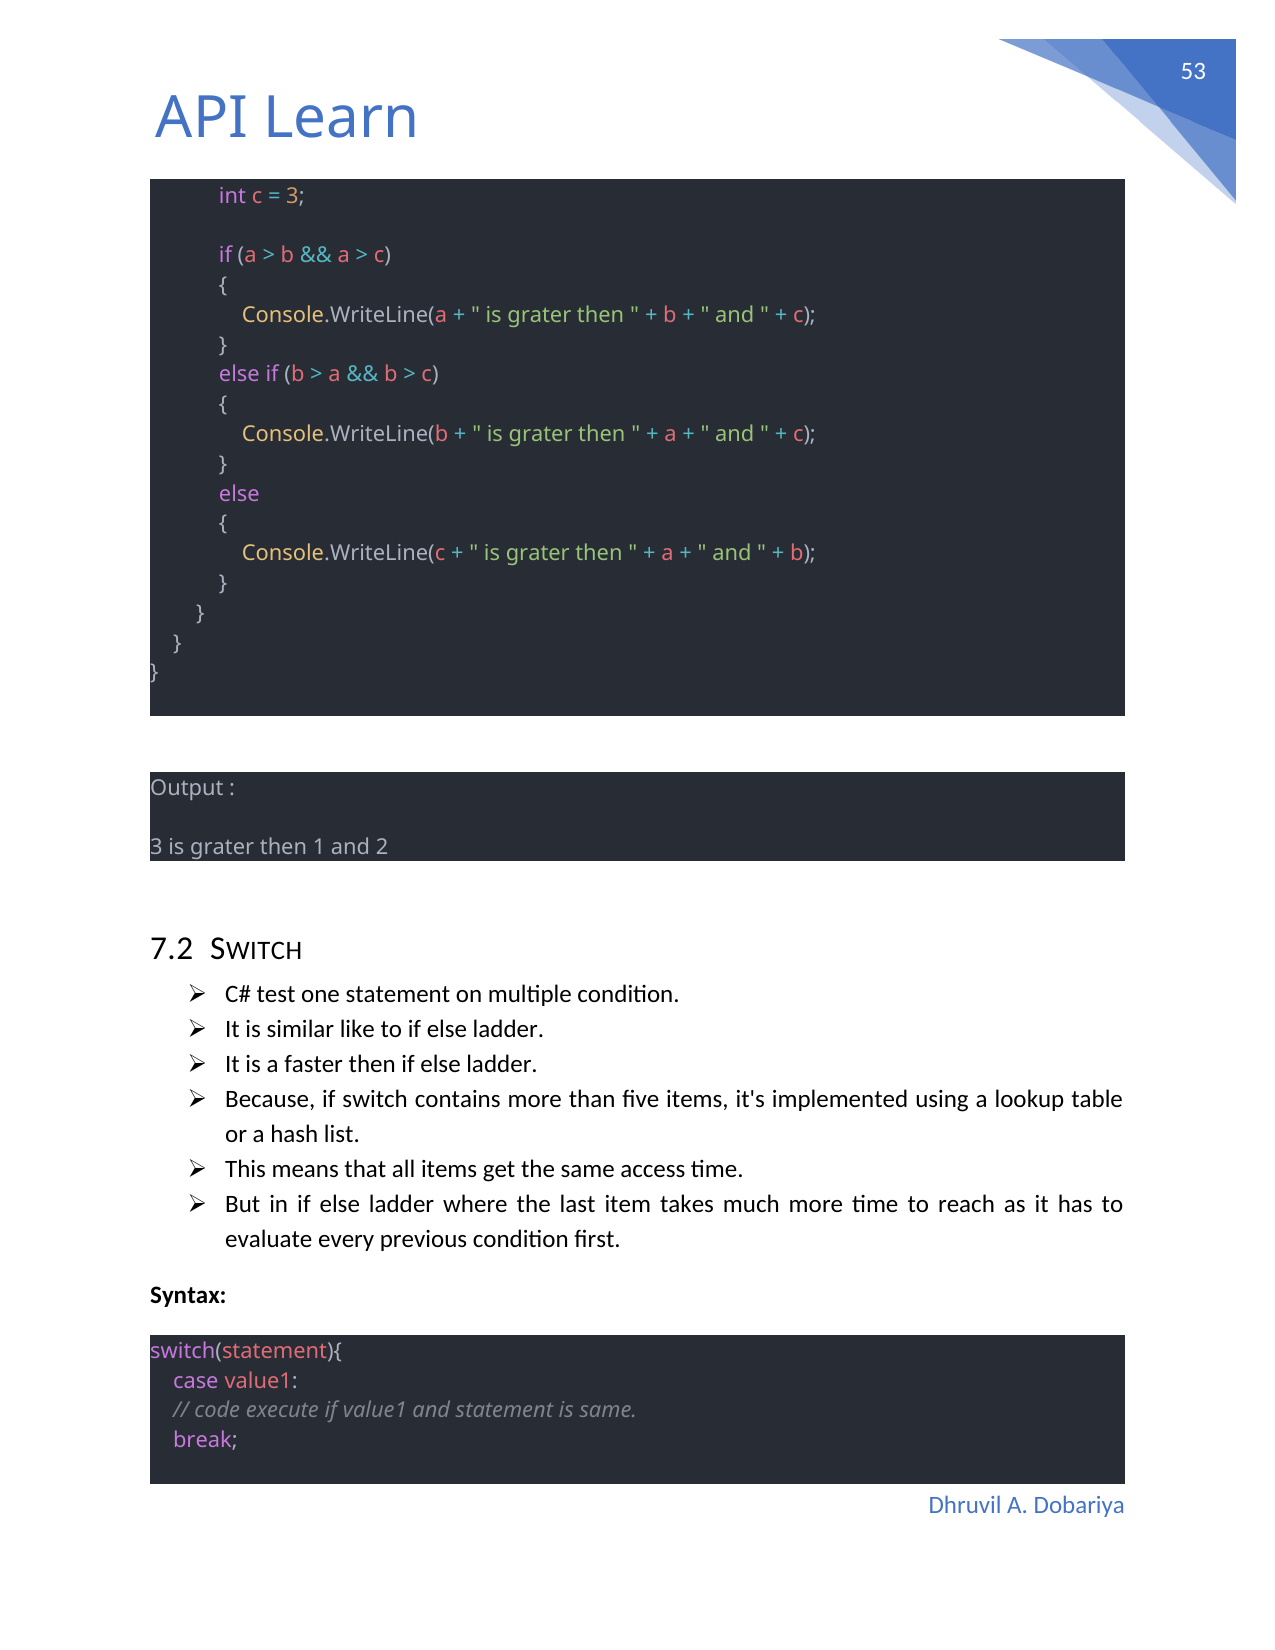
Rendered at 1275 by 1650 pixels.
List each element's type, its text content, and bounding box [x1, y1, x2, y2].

list It is similar like to if else ladder. [187, 1013, 1125, 1044]
text } [150, 448, 1125, 477]
subtitle Switch [150, 927, 1125, 968]
text Console.WriteLine(c + " is grater then " + a + " and " + b); [150, 537, 1125, 567]
list Because, if switch contains more than five items, it's implemented using a lookup table or a hash list. [187, 1083, 1125, 1149]
text Syntax: [150, 1279, 1125, 1309]
text Console.WriteLine(b + " is grater then " + a + " and " + c); [150, 418, 1125, 448]
text else if (b > a && b > c) [150, 358, 1125, 388]
text case value1: [150, 1365, 1125, 1394]
list C# test one statement on multiple condition. [187, 978, 1125, 1009]
picture [997, 39, 1236, 205]
text int c = 3; [150, 179, 1125, 209]
text } [150, 597, 1125, 626]
text 3 is grater then 1 and 2 [150, 831, 1125, 861]
text if (a > b && a > c) [150, 239, 1125, 269]
text { [150, 269, 1125, 299]
text } [150, 328, 1125, 358]
text } [150, 626, 1125, 656]
text } [150, 656, 1125, 686]
text switch(statement){ [150, 1335, 1125, 1365]
list It is a faster then if else ladder. [187, 1048, 1125, 1079]
text Console.WriteLine(a + " is grater then " + b + " and " + c); [150, 299, 1125, 328]
list But in if else ladder where the last item takes much more time to reach as it has to evaluate every previous condition first. [187, 1188, 1125, 1254]
text Output : [150, 772, 1125, 801]
text break; [150, 1424, 1125, 1454]
text // code execute if value1 and statement is same. [150, 1394, 1125, 1424]
list This means that all items get the same access time. [187, 1153, 1125, 1184]
text { [150, 507, 1125, 537]
text else [150, 477, 1125, 507]
text } [150, 567, 1125, 597]
text { [150, 388, 1125, 418]
